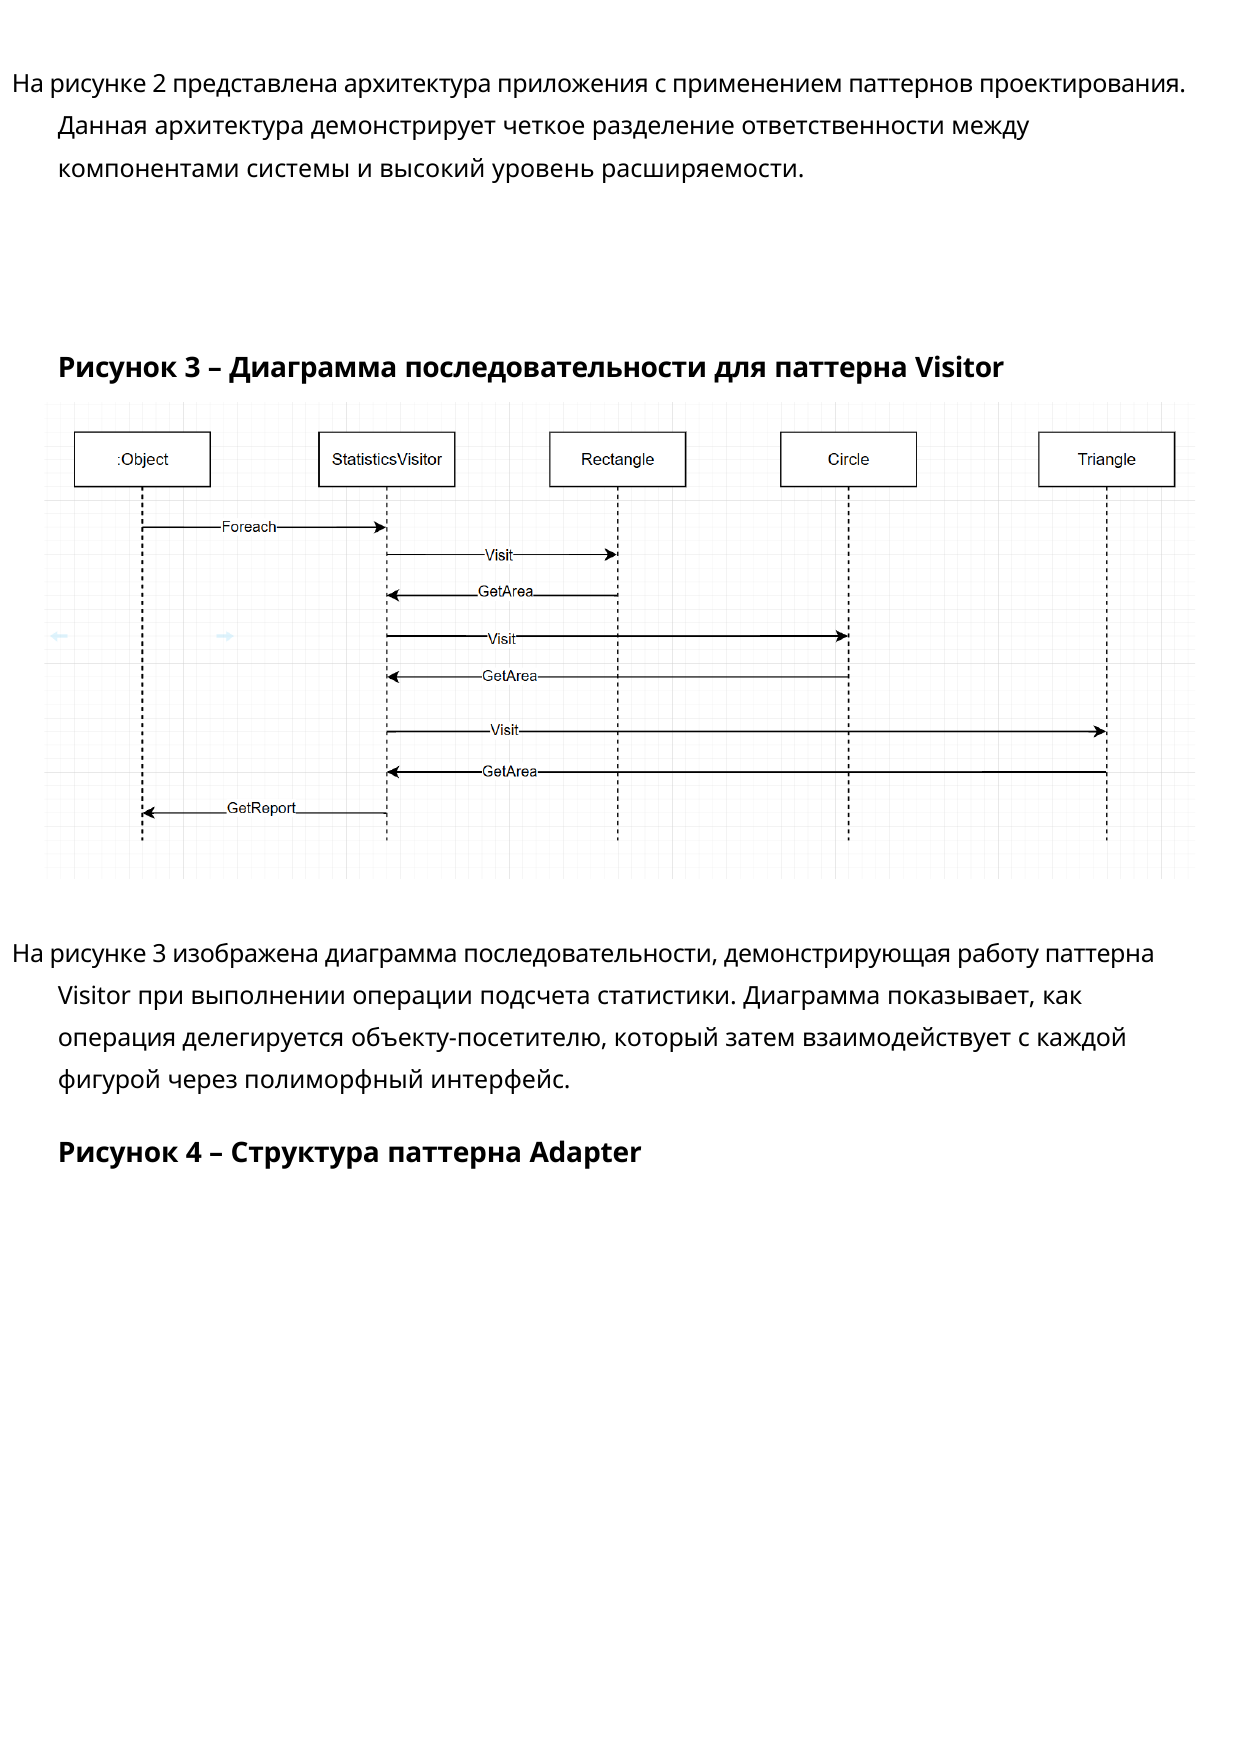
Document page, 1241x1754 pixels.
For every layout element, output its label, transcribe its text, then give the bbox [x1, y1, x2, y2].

text На рисунке 3 изображена диаграмма последовательности, демонстрирующая работу паттерна Visitor при выполнении операции подсчета статистики. Диаграмма показывает, как операция делегируется объекту-посетителю, который затем взаимодействует с каждой фигурой через полиморфный интерфейс. [12, 936, 1184, 1095]
text На рисунке 2 представлена архитектура приложения с применением паттернов проектирования. Данная архитектура демонстрирует четкое разделение ответственности между компонентами системы и высокий уровень расширяемости. [12, 65, 1196, 184]
subtitle Рисунок 3 – Диаграмма последовательности для паттерна Visitor [58, 347, 1196, 385]
picture [44, 402, 1196, 879]
subtitle Рисунок 4 – Структура паттерна Adapter [58, 1132, 1196, 1170]
